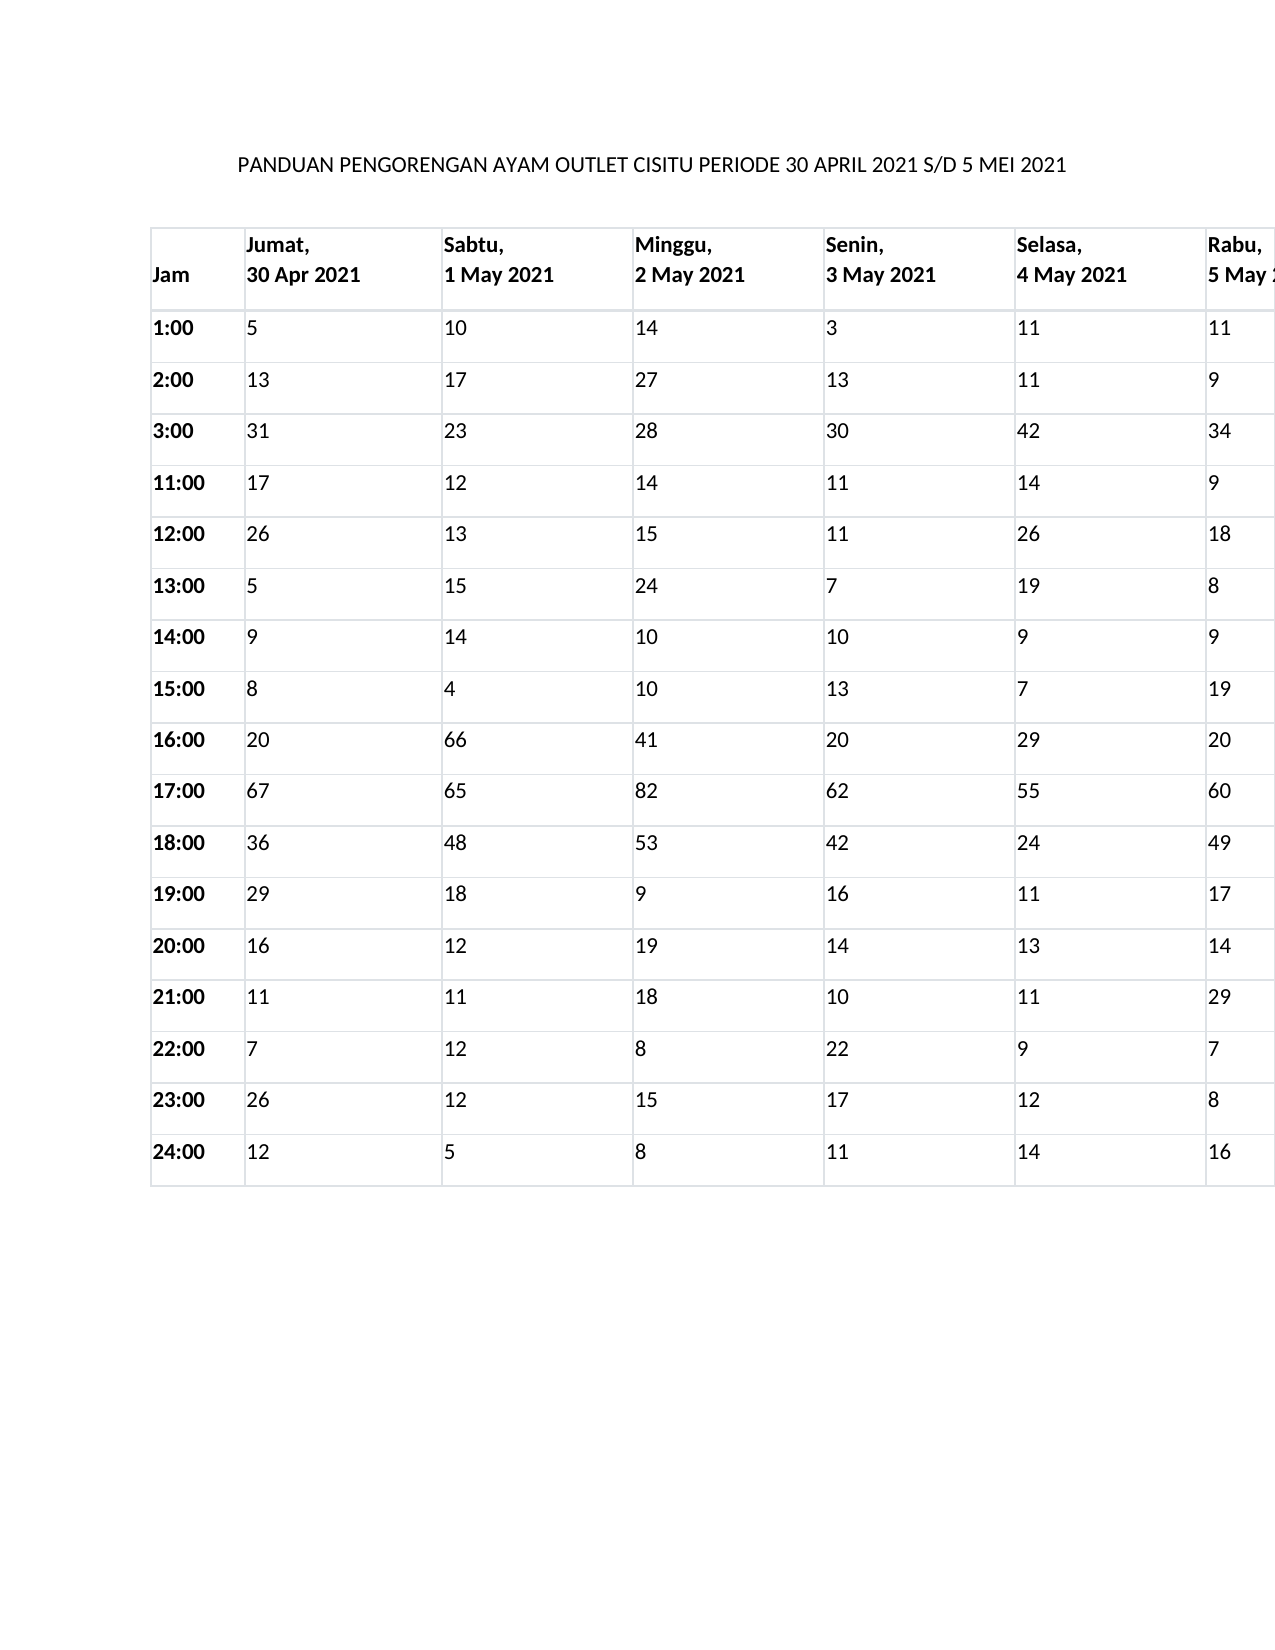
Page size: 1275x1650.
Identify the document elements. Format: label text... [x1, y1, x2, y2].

table_cell 13 [825, 363, 1014, 413]
table_cell 7 [825, 569, 1014, 619]
table_cell 3 [825, 312, 1014, 362]
table_cell 62 [825, 775, 1014, 825]
table_cell 10 [634, 672, 823, 722]
table_cell 7 [1016, 672, 1205, 722]
table_cell 11 [246, 981, 441, 1031]
table_cell 15:00 [152, 672, 244, 722]
table_cell 11 [1207, 312, 1274, 362]
text PANDUAN PENGORENGAN AYAM OUTLET CISITU PERIODE 30 APRIL 2021 S/D 5 MEI 2021 [150, 150, 1125, 208]
table_cell 21:00 [152, 981, 244, 1031]
table_cell 7 [246, 1032, 441, 1082]
table_cell 9 [246, 621, 441, 671]
table_cell 11 [1016, 981, 1205, 1031]
table_cell 42 [825, 827, 1014, 876]
table_cell 14:00 [152, 621, 244, 671]
table_cell 13 [825, 672, 1014, 722]
table_cell 16 [246, 930, 441, 979]
table_cell 14 [634, 312, 823, 362]
table_cell 29 [1016, 724, 1205, 773]
table_header Rabu, 5 May 2021 [1207, 229, 1274, 309]
table_cell 11 [825, 518, 1014, 568]
table_cell 19 [1207, 672, 1274, 722]
table_cell 8 [634, 1135, 823, 1185]
table_cell 11:00 [152, 466, 244, 516]
table_cell 48 [443, 827, 632, 876]
table_cell 14 [825, 930, 1014, 979]
table_cell 53 [634, 827, 823, 876]
table_cell 60 [1207, 775, 1274, 825]
table_cell 13:00 [152, 569, 244, 619]
table_cell 12 [443, 930, 632, 979]
table_cell 31 [246, 415, 441, 465]
table_cell 16:00 [152, 724, 244, 773]
table_header Jam [152, 229, 244, 309]
table_cell 15 [443, 569, 632, 619]
table_cell 14 [1207, 930, 1274, 979]
table_header Minggu, 2 May 2021 [634, 229, 823, 309]
table_cell 8 [1207, 1084, 1274, 1134]
table_cell 34 [1207, 415, 1274, 465]
table_cell 11 [1016, 312, 1205, 362]
table_cell 26 [246, 1084, 441, 1134]
table_cell 9 [1207, 466, 1274, 516]
table_cell 14 [1016, 1135, 1205, 1185]
table_cell 20:00 [152, 930, 244, 979]
table_cell 49 [1207, 827, 1274, 876]
table_cell 8 [246, 672, 441, 722]
table_cell 5 [246, 569, 441, 619]
table_cell 4 [443, 672, 632, 722]
table_cell 10 [825, 981, 1014, 1031]
table_cell 18:00 [152, 827, 244, 876]
table_cell 17 [1207, 878, 1274, 928]
table_cell 15 [634, 1084, 823, 1134]
table_header Selasa, 4 May 2021 [1016, 229, 1205, 309]
table_cell 12 [443, 1032, 632, 1082]
table_cell 30 [825, 415, 1014, 465]
table_cell 12 [443, 1084, 632, 1134]
table_cell 9 [634, 878, 823, 928]
table_cell 19 [634, 930, 823, 979]
table_cell 7 [1207, 1032, 1274, 1082]
table_cell 19:00 [152, 878, 244, 928]
table_cell 17 [246, 466, 441, 516]
table_cell 22:00 [152, 1032, 244, 1082]
table_cell 8 [1207, 569, 1274, 619]
table_cell 24 [1016, 827, 1205, 876]
table_cell 66 [443, 724, 632, 773]
table_cell 22 [825, 1032, 1014, 1082]
table_cell 12 [443, 466, 632, 516]
table_cell 12 [1016, 1084, 1205, 1134]
table_cell 65 [443, 775, 632, 825]
table_cell 13 [1016, 930, 1205, 979]
table_cell 8 [634, 1032, 823, 1082]
table_cell 19 [1016, 569, 1205, 619]
table_cell 29 [1207, 981, 1274, 1031]
table_cell 12 [246, 1135, 441, 1185]
table_header Senin, 3 May 2021 [825, 229, 1014, 309]
table_cell 13 [443, 518, 632, 568]
table_cell 29 [246, 878, 441, 928]
table_cell 18 [443, 878, 632, 928]
table_cell 5 [443, 1135, 632, 1185]
table_cell 1:00 [152, 312, 244, 362]
table_cell 15 [634, 518, 823, 568]
table_cell 24 [634, 569, 823, 619]
table_cell 10 [825, 621, 1014, 671]
table_cell 9 [1207, 363, 1274, 413]
table_cell 5 [246, 312, 441, 362]
table_cell 9 [1016, 1032, 1205, 1082]
table_cell 20 [825, 724, 1014, 773]
table_cell 82 [634, 775, 823, 825]
table_cell 18 [634, 981, 823, 1031]
table_cell 14 [634, 466, 823, 516]
table_cell 67 [246, 775, 441, 825]
table_cell 16 [1207, 1135, 1274, 1185]
table_cell 17 [443, 363, 632, 413]
table_cell 16 [825, 878, 1014, 928]
table_cell 13 [246, 363, 441, 413]
table_header Jumat, 30 Apr 2021 [246, 229, 441, 309]
table_header Sabtu, 1 May 2021 [443, 229, 632, 309]
table_cell 41 [634, 724, 823, 773]
table_cell 18 [1207, 518, 1274, 568]
table_cell 55 [1016, 775, 1205, 825]
table_cell 24:00 [152, 1135, 244, 1185]
table_cell 9 [1207, 621, 1274, 671]
table_cell 10 [443, 312, 632, 362]
table_cell 36 [246, 827, 441, 876]
table_cell 26 [246, 518, 441, 568]
table_cell 23 [443, 415, 632, 465]
table_cell 12:00 [152, 518, 244, 568]
table_cell 17:00 [152, 775, 244, 825]
table_cell 28 [634, 415, 823, 465]
table_cell 27 [634, 363, 823, 413]
table_cell 9 [1016, 621, 1205, 671]
table_cell 14 [1016, 466, 1205, 516]
table_cell 11 [825, 466, 1014, 516]
table_cell 11 [443, 981, 632, 1031]
table_cell 17 [825, 1084, 1014, 1134]
table_cell 20 [246, 724, 441, 773]
table_cell 20 [1207, 724, 1274, 773]
table_cell 23:00 [152, 1084, 244, 1134]
table_cell 11 [1016, 878, 1205, 928]
table_cell 14 [443, 621, 632, 671]
table_cell 11 [1016, 363, 1205, 413]
table_cell 11 [825, 1135, 1014, 1185]
table_cell 42 [1016, 415, 1205, 465]
table_cell 3:00 [152, 415, 244, 465]
table_cell 10 [634, 621, 823, 671]
table_cell 26 [1016, 518, 1205, 568]
table_cell 2:00 [152, 363, 244, 413]
